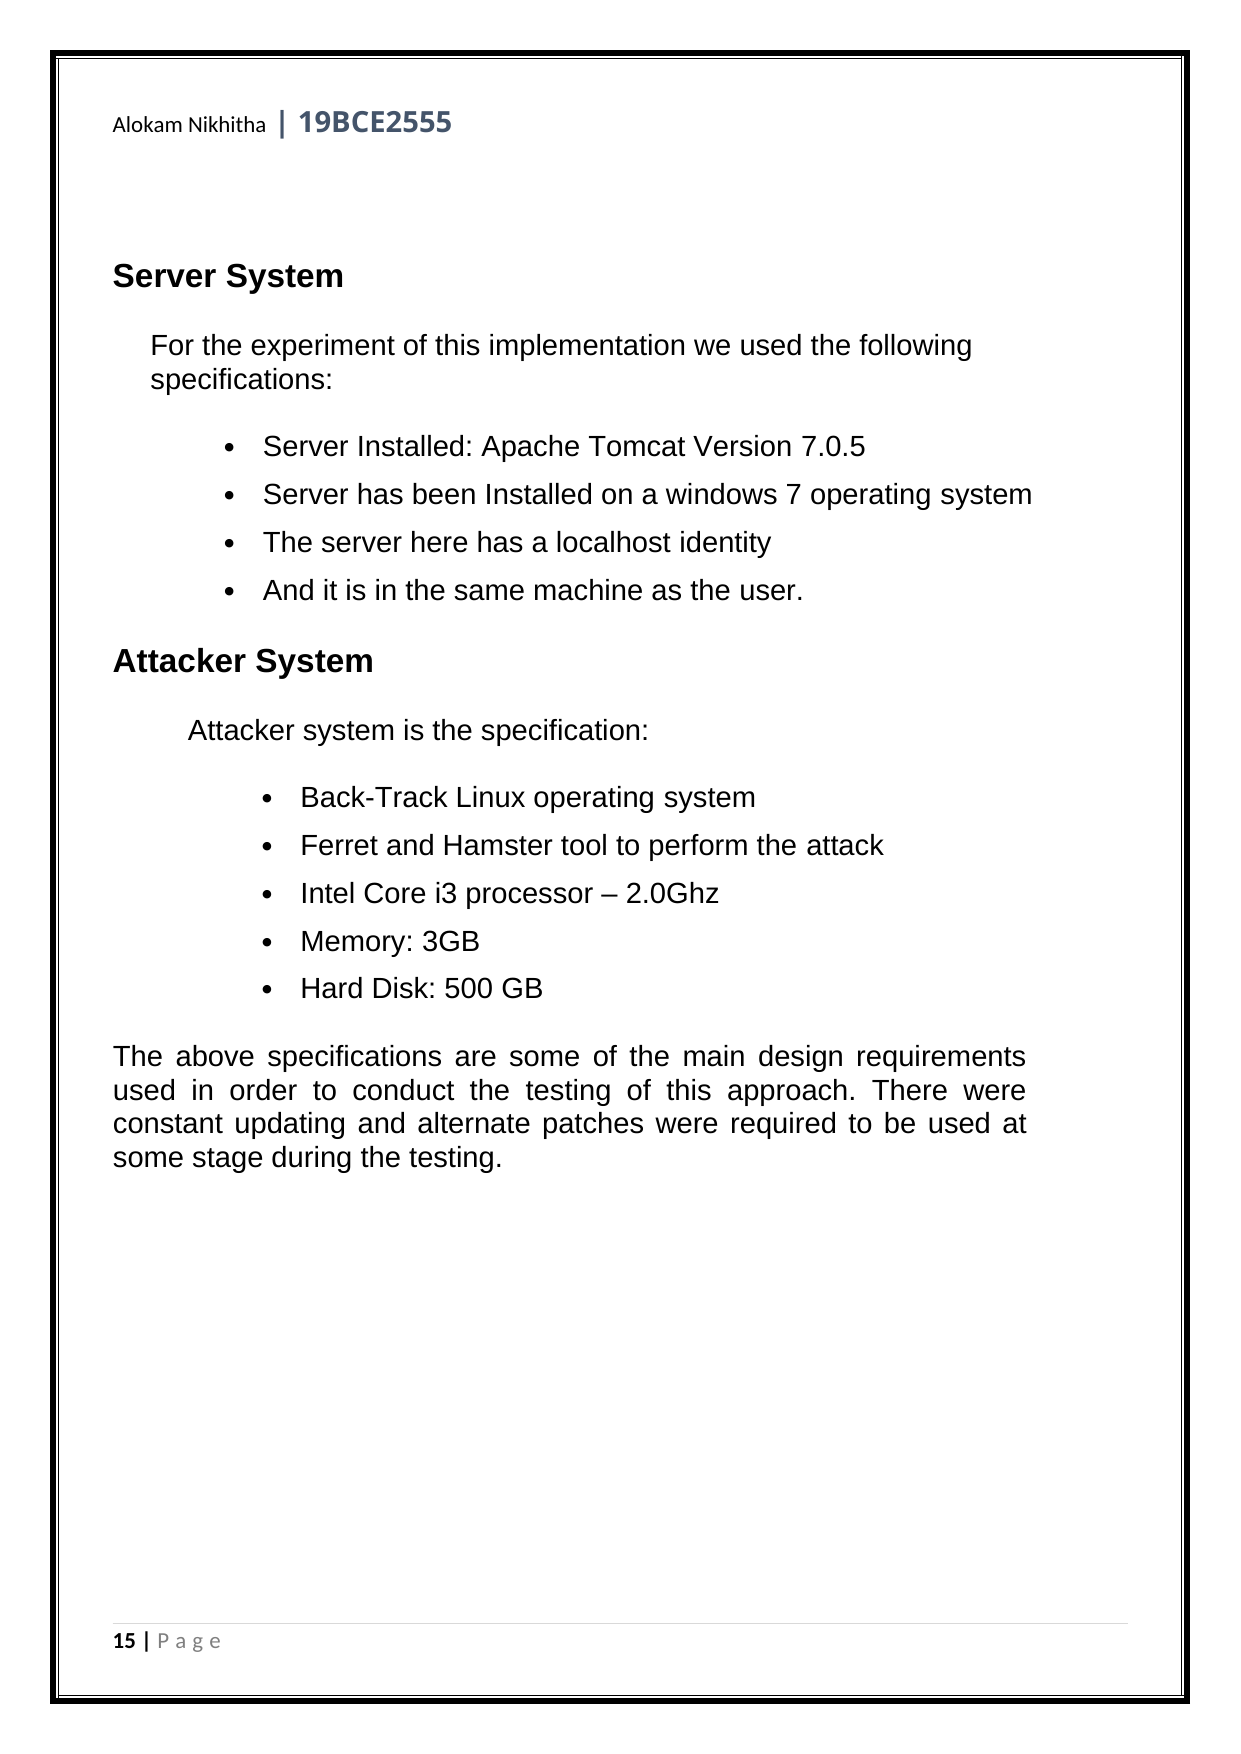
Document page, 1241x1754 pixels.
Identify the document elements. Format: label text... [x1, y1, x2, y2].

list The server here has a localhost identity [225, 525, 1128, 558]
text For the experiment of this implementation we used the following specifications: [150, 328, 1128, 395]
list And it is in the same machine as the user. [225, 573, 1128, 606]
list Server has been Installed on a windows 7 operating system [225, 477, 1128, 511]
subtitle Server System [112, 256, 1128, 294]
text Attacker system is the specification: [188, 713, 1128, 746]
list Memory: 3GB [263, 924, 1128, 957]
list Intel Core i3 processor – 2.0Ghz [263, 876, 1128, 909]
list Hard Disk: 500 GB [263, 971, 1128, 1005]
subtitle Attacker System [112, 641, 1128, 679]
text The above specifications are some of the main design requirements used in order to conduct the testing of this approach. There were constant updating and alternate patches were required to be used at some stage during the testing. [113, 1039, 1028, 1173]
list Back-Track Linux operating system [263, 780, 1128, 814]
list Server Installed: Apache Tomcat Version 7.0.5 [225, 429, 1128, 463]
list Ferret and Hamster tool to perform the attack [263, 828, 1128, 861]
